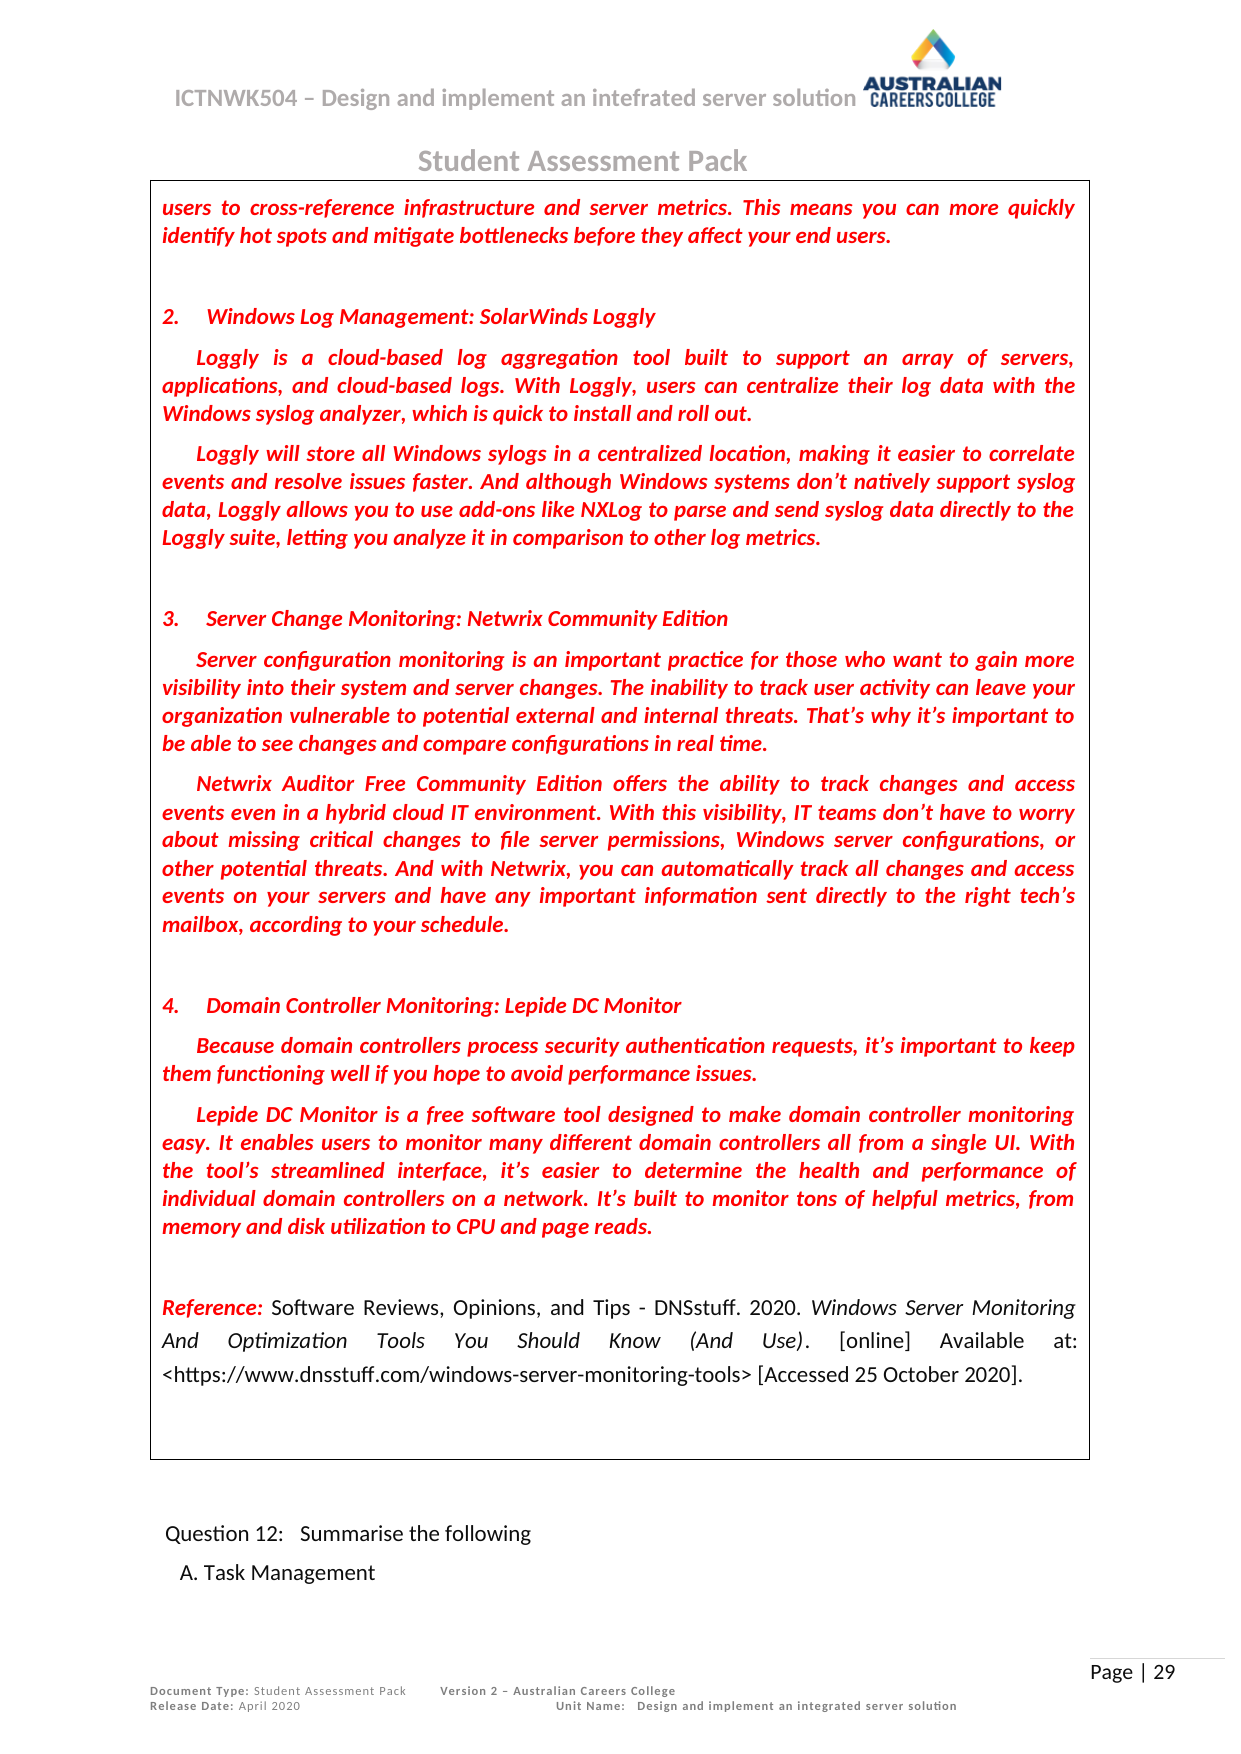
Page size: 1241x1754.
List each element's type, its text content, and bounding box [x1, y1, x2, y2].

picture [863, 29, 1002, 107]
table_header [151, 181, 1089, 1459]
text A. Task Management [179, 1558, 1090, 1586]
list Summarise the following [165, 1519, 1090, 1547]
